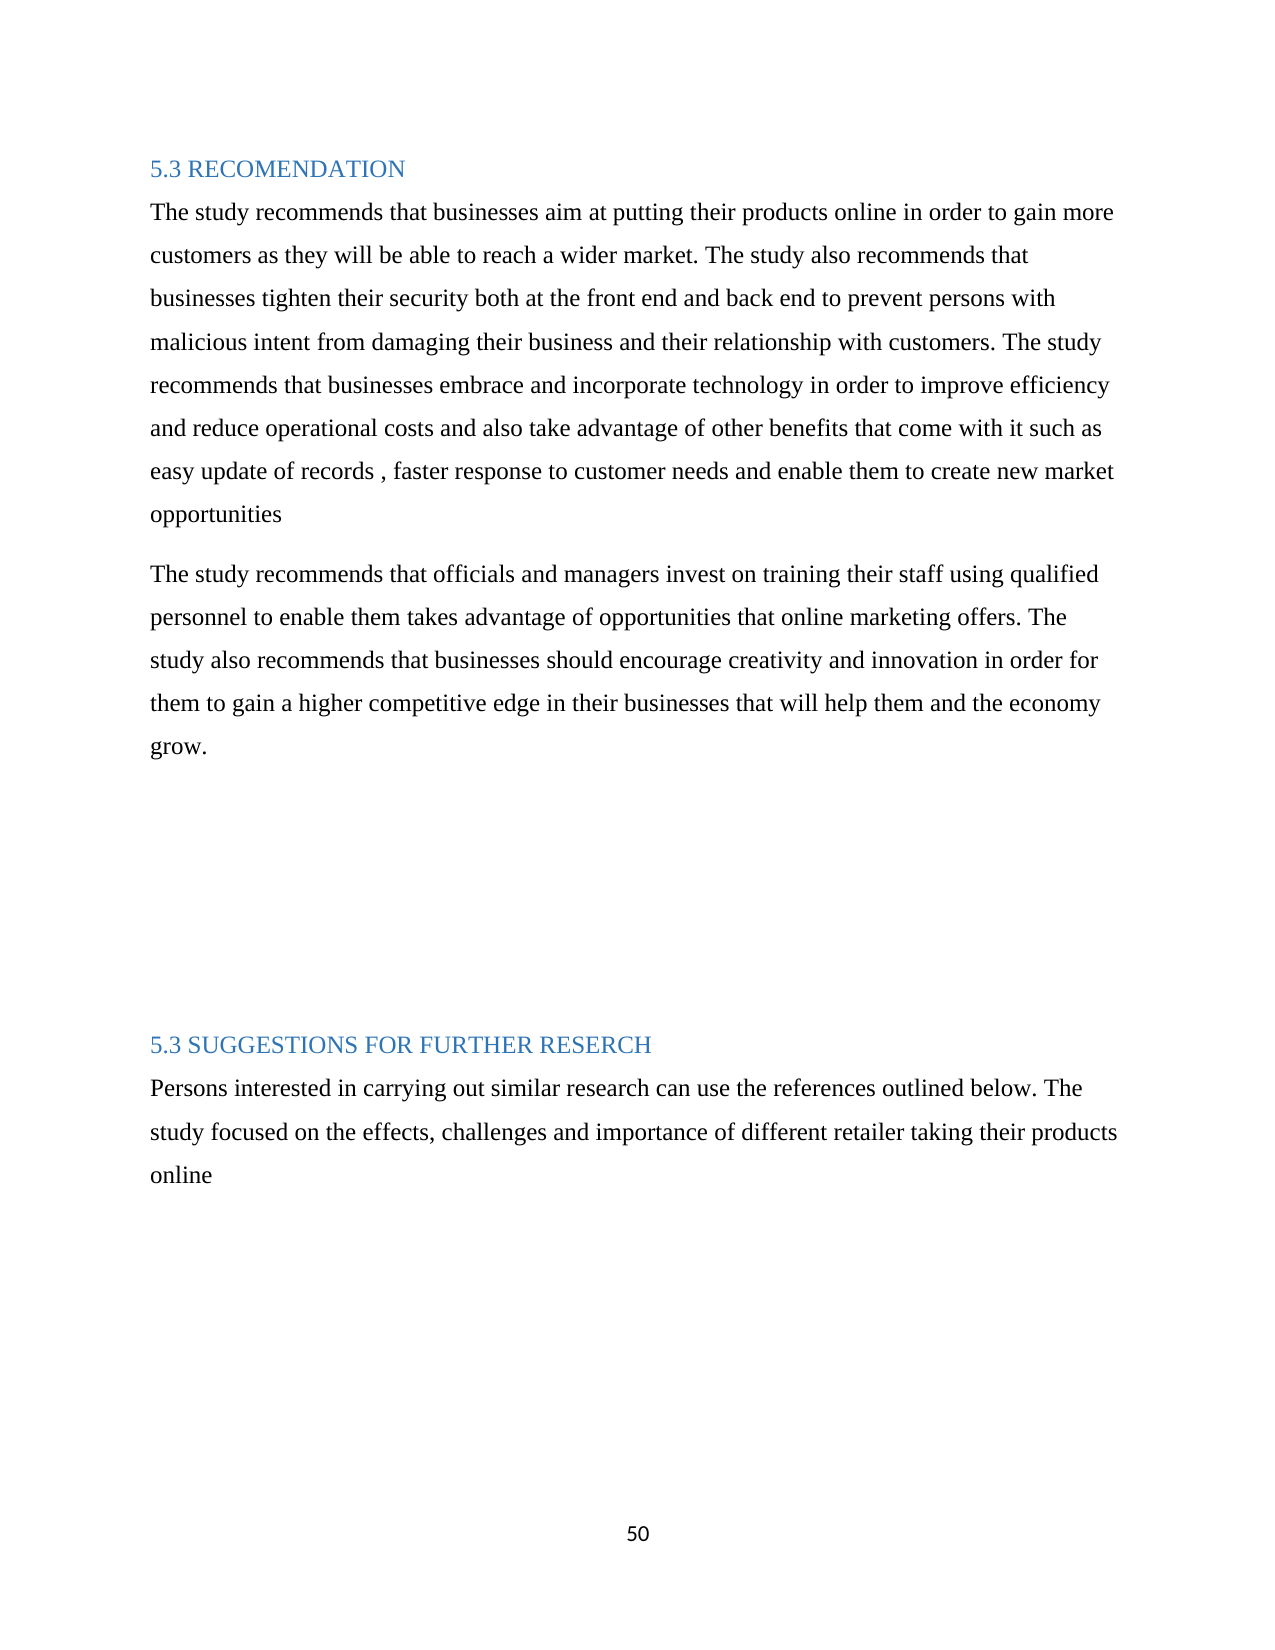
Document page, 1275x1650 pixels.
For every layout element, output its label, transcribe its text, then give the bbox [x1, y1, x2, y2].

text The study recommends that businesses aim at putting their products online in order to gain more customers as they will be able to reach a wider market. The study also recommends that businesses tighten their security both at the front end and back end to prevent persons with malicious intent from damaging their business and their relationship with customers. The study recommends that businesses embrace and incorporate technology in order to improve efficiency and reduce operational costs and also take advantage of other benefits that come with it such as easy update of records , faster response to customer needs and enable them to create new market opportunities [150, 197, 1125, 528]
text Persons interested in carrying out similar research can use the references outlined below. The study focused on the effects, challenges and importance of different retailer taking their products online [150, 1073, 1125, 1188]
subtitle 5.3 RECOMENDATION [150, 154, 1125, 183]
text The study recommends that officials and managers invest on training their staff using qualified personnel to enable them takes advantage of opportunities that online marketing offers. The study also recommends that businesses should encourage creativity and innovation in order for them to gain a higher competitive edge in their businesses that will help them and the economy grow. [150, 559, 1125, 760]
subtitle 5.3 SUGGESTIONS FOR FURTHER RESERCH [150, 1030, 1125, 1059]
